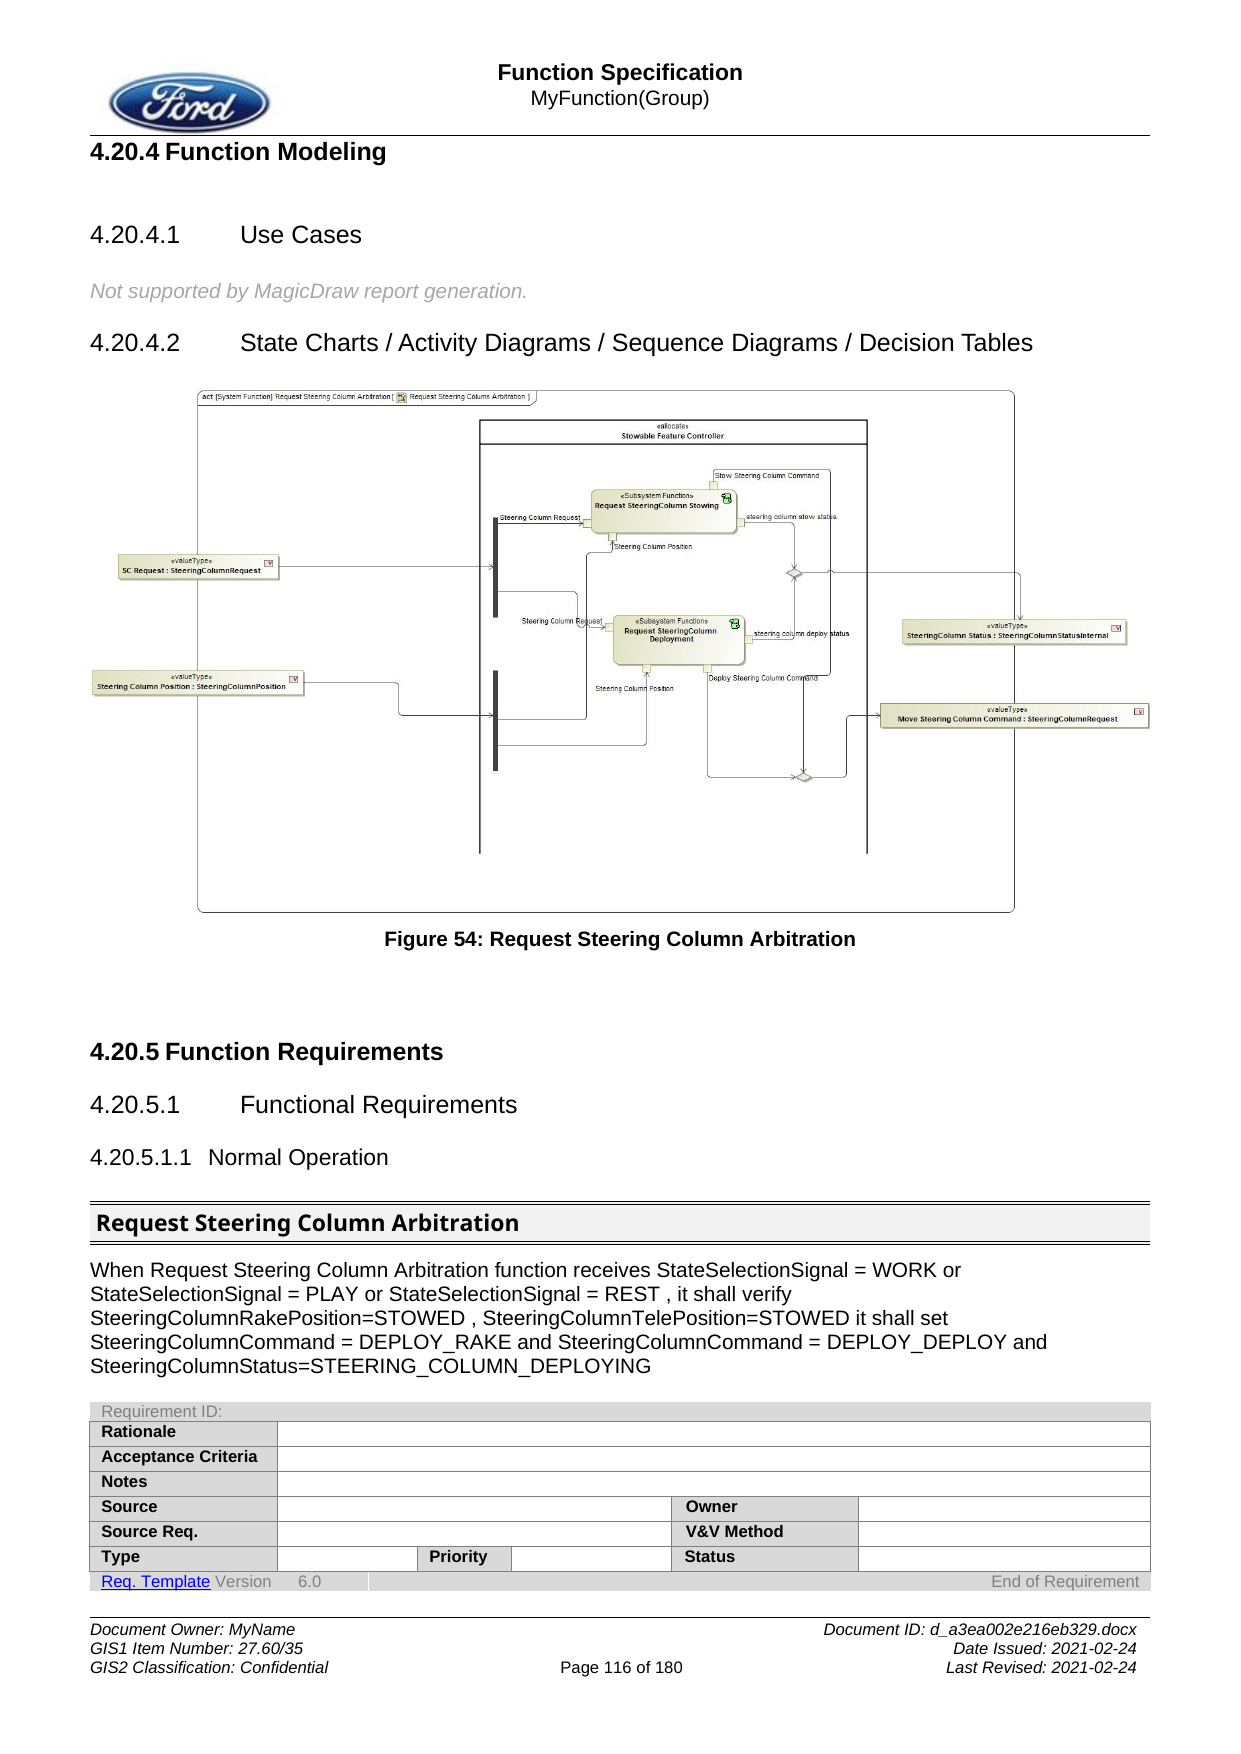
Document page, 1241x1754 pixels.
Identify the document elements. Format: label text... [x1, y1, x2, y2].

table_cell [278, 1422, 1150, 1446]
subtitle Function Modeling [90, 136, 1150, 165]
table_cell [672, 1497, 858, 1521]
picture [89, 53, 290, 154]
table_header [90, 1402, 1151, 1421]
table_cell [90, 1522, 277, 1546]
subtitle State Charts / Activity Diagrams / Sequence Diagrams / Decision Tables [90, 328, 1150, 357]
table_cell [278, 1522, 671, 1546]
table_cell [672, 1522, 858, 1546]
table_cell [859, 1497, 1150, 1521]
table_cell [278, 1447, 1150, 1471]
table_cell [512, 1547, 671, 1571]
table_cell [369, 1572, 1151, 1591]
subtitle Functional Requirements [90, 1090, 1150, 1119]
subtitle Use Cases [90, 220, 1150, 249]
text When Request Steering Column Arbitration function receives StateSelectionSignal = WORK or StateSelectionSignal = PLAY or StateSelectionSignal = REST , it shall verify [90, 1258, 1150, 1306]
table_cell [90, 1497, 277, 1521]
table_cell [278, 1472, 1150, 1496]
text Not supported by MagicDraw report generation. [90, 279, 1150, 303]
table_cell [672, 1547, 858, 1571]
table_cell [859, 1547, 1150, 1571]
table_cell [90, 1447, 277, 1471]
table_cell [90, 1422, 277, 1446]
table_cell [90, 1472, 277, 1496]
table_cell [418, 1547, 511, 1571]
text Figure : Request Steering Column Arbitration [90, 927, 1150, 951]
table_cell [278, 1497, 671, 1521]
subtitle Function Requirements [90, 1037, 1150, 1065]
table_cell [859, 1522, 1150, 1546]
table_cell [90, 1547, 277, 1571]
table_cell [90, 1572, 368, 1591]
text SteeringColumnRakePosition=STOWED , SteeringColumnTelePosition=STOWED it shall set SteeringColumnCommand = DEPLOY_RAKE and SteeringColumnCommand = DEPLOY_DEPLOY and SteeringColumnStatus=STEERING_COLUMN_DEPLOYING [90, 1306, 1150, 1378]
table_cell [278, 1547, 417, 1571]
picture [89, 387, 1151, 915]
subtitle Normal Operation [90, 1144, 1150, 1170]
text Request Steering Column Arbitration [90, 1205, 1150, 1241]
